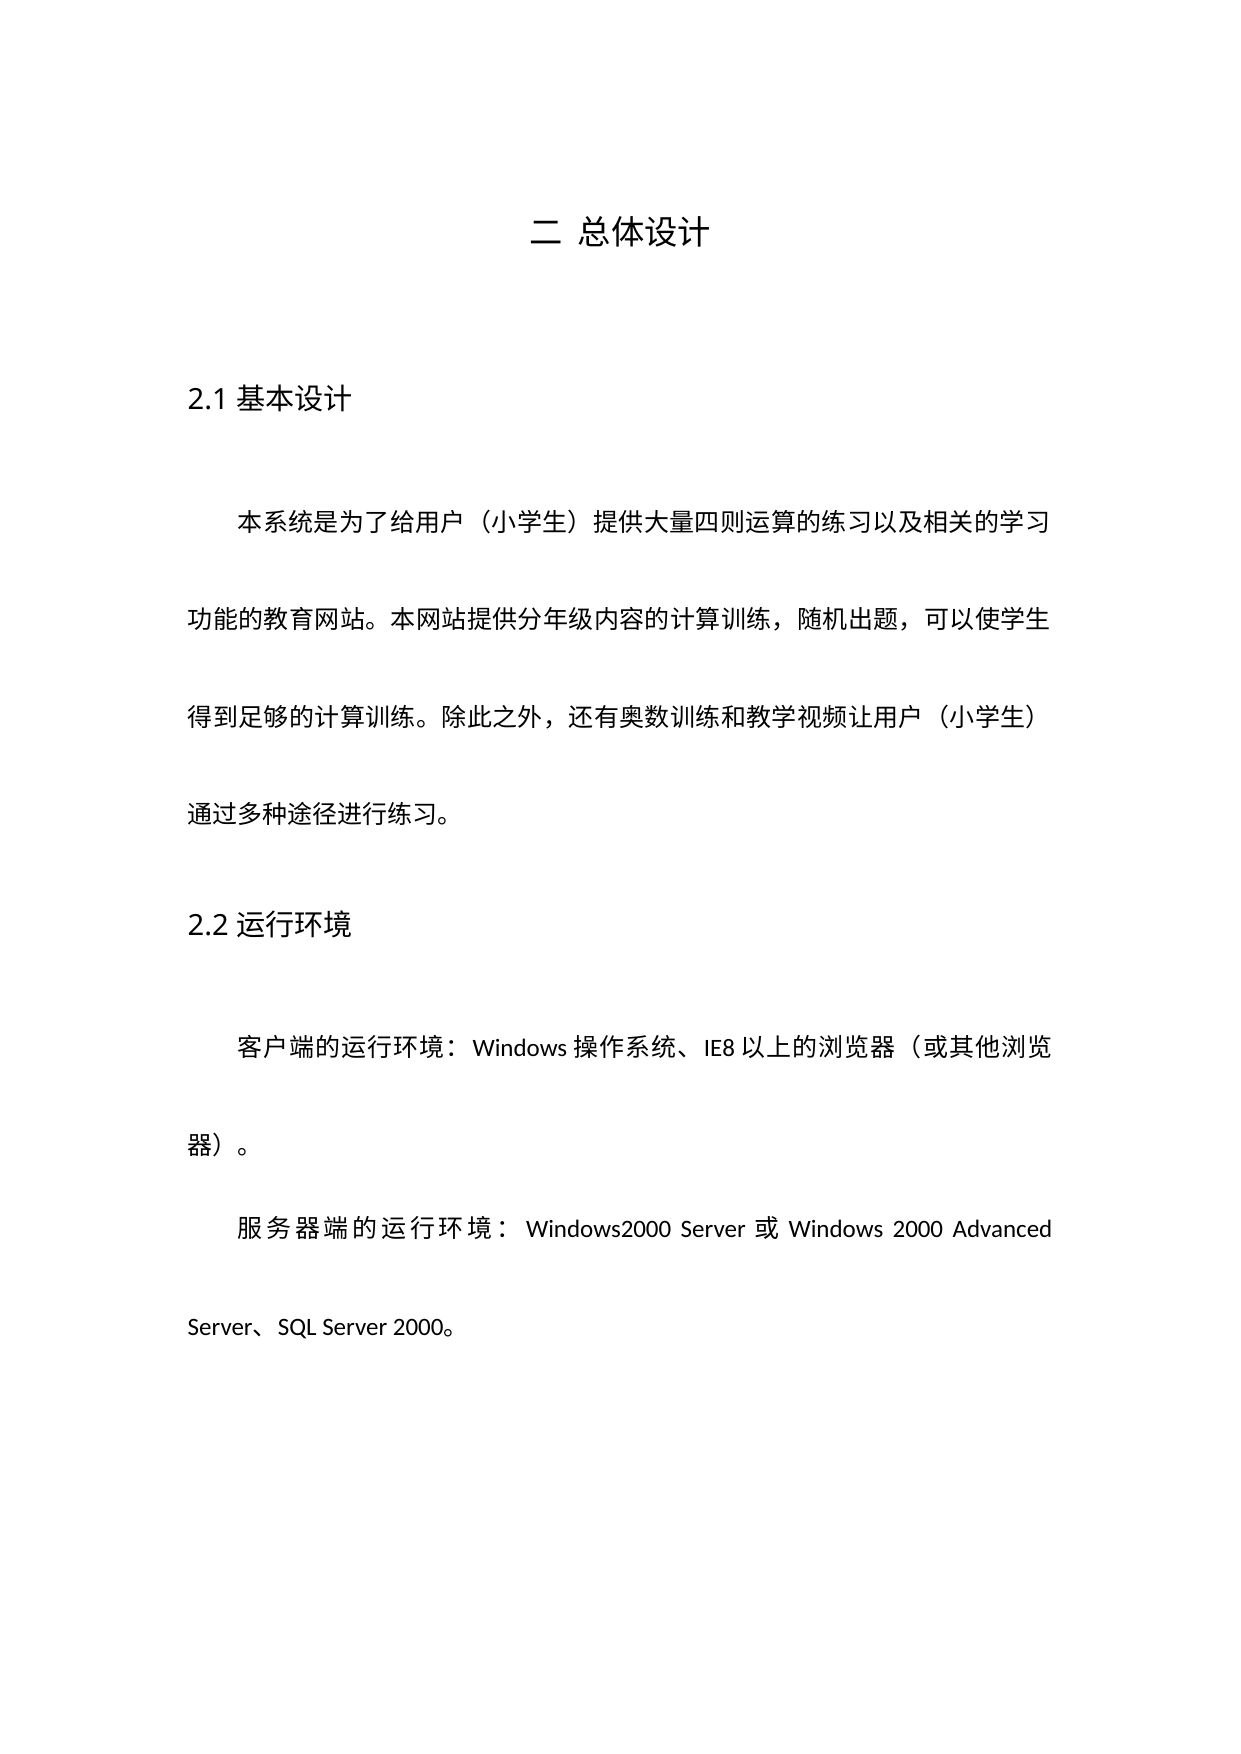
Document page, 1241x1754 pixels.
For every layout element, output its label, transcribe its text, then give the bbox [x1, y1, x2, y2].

subtitle 2.1 基本设计 [187, 365, 1053, 430]
text 客户端的运行环境：Windows操作系统、IE8以上的浏览器（或其他浏览器）。 [187, 1013, 1053, 1176]
text 服务器端的运行环境：Windows2000 Server或Windows 2000 Advanced Server、SQL Server 2000。 [187, 1194, 1053, 1357]
subtitle 2.2 运行环境 [187, 890, 1053, 955]
subtitle 二 总体设计 [187, 197, 1053, 262]
text 本系统是为了给用户（小学生）提供大量四则运算的练习以及相关的学习功能的教育网站。本网站提供分年级内容的计算训练，随机出题，可以使学生得到足够的计算训练。除此之外，还有奥数训练和教学视频让用户（小学生）通过多种途径进行练习。 [187, 488, 1053, 845]
